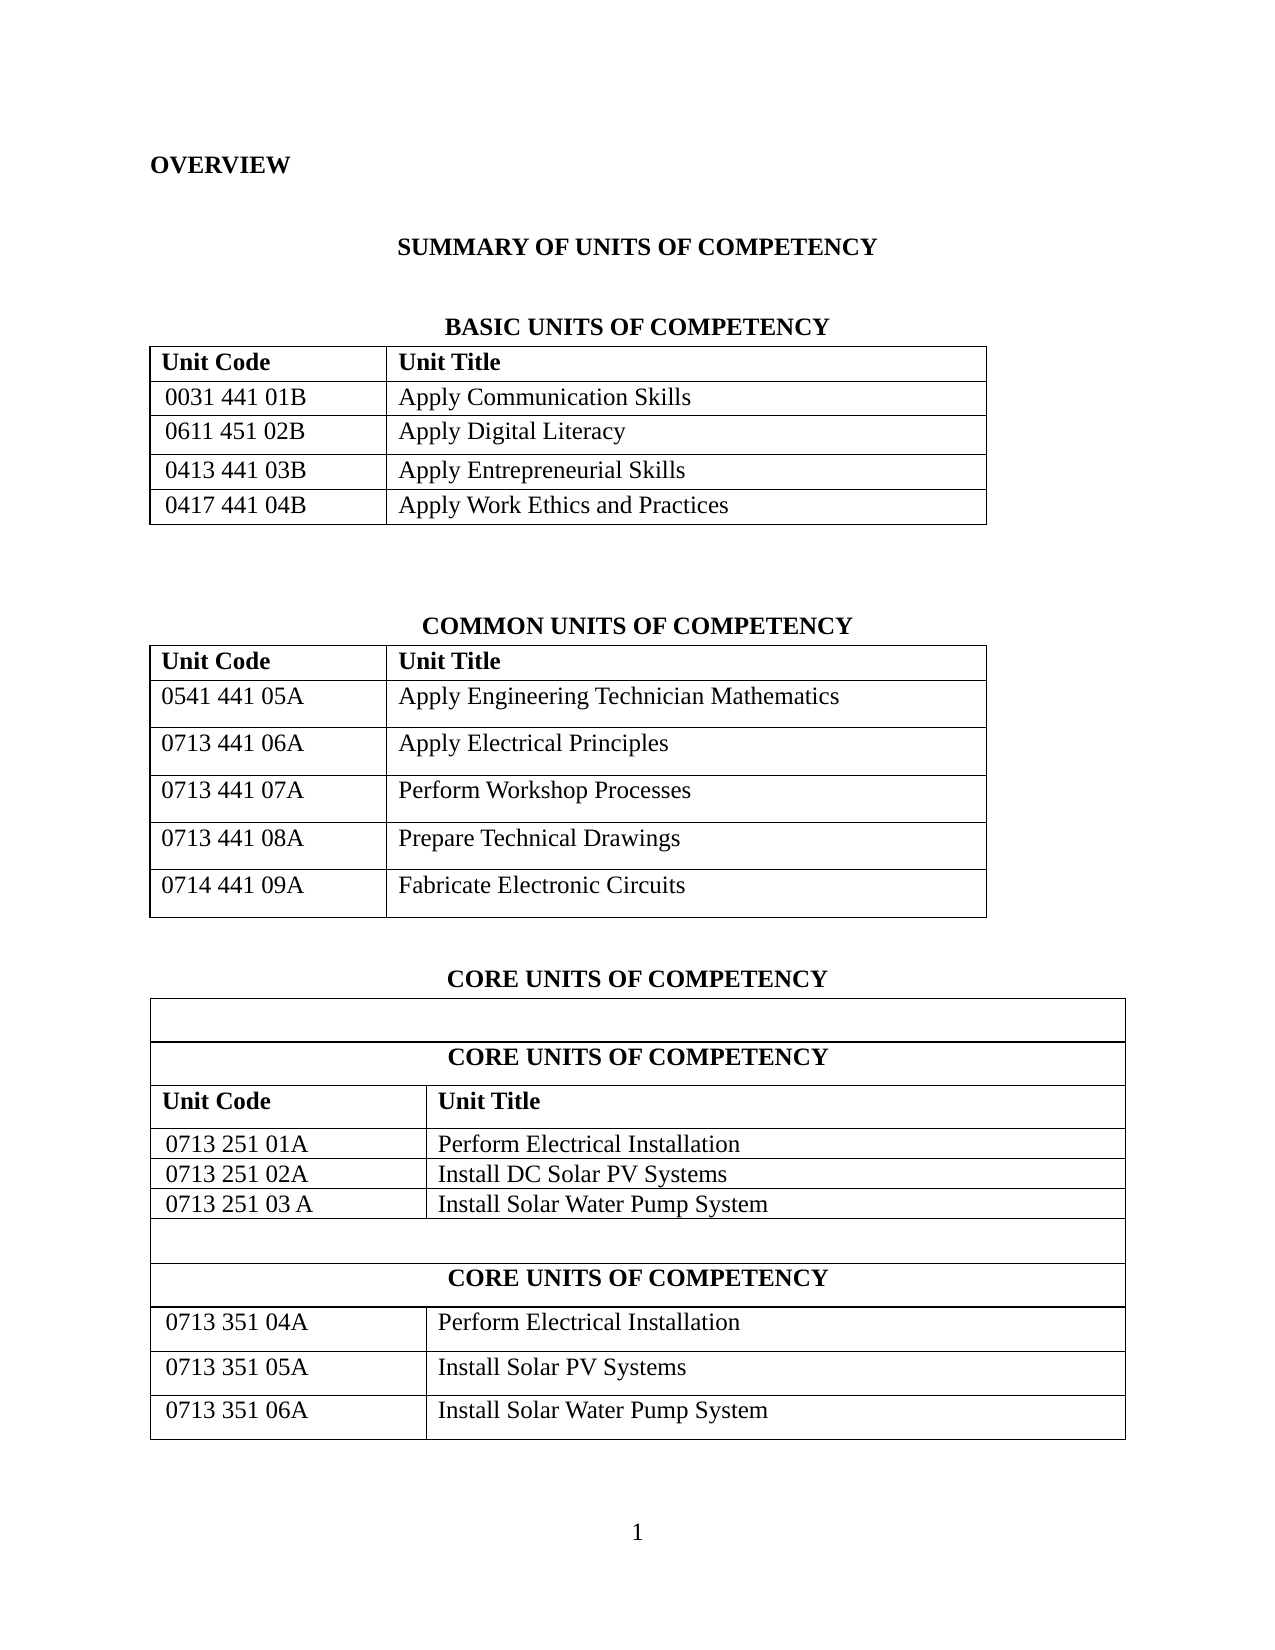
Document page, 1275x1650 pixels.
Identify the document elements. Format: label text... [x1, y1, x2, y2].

text CORE UNITS OF COMPETENCY [150, 964, 1125, 993]
table_cell Prepare Technical Drawings [387, 823, 986, 869]
text COMMON UNITS OF COMPETENCY [150, 611, 1125, 640]
table_cell 0611 451 02B [151, 416, 386, 454]
table_cell Install Solar Water Pump System [427, 1189, 1125, 1218]
table_header Unit Code [151, 646, 386, 680]
table_cell Install Solar PV Systems [427, 1352, 1125, 1394]
table_cell 0713 251 03 A [151, 1189, 426, 1218]
table_cell 0713 351 06A [151, 1396, 426, 1439]
table_cell 0713 251 01A [151, 1129, 426, 1158]
table_cell CORE UNITS OF COMPETENCY [151, 1043, 1125, 1085]
table_cell Perform Electrical Installation [427, 1129, 1125, 1158]
table_cell [151, 1219, 1125, 1262]
table_cell 0713 441 06A [151, 728, 386, 774]
table_header Unit Title [387, 347, 986, 381]
table_cell 0031 441 01B [151, 382, 386, 415]
table_cell 0541 441 05A [151, 681, 386, 727]
table_cell Unit Code [151, 1086, 426, 1128]
table_header Unit Code [151, 347, 386, 381]
table_cell Apply Communication Skills [387, 382, 986, 415]
table_cell Fabricate Electronic Circuits [387, 870, 986, 917]
table_cell Apply Work Ethics and Practices [387, 490, 986, 523]
table_cell Apply Entrepreneurial Skills [387, 455, 986, 489]
text OVERVIEW [150, 150, 1125, 179]
table_cell Apply Electrical Principles [387, 728, 986, 774]
table_cell Perform Electrical Installation [427, 1308, 1125, 1351]
table_cell 0713 441 07A [151, 776, 386, 822]
table_header Unit Title [387, 646, 986, 680]
table_cell 0714 441 09A [151, 870, 386, 917]
table_cell Install DC Solar PV Systems [427, 1159, 1125, 1188]
table_cell Apply Digital Literacy [387, 416, 986, 454]
table_cell 0713 441 08A [151, 823, 386, 869]
table_cell Install Solar Water Pump System [427, 1396, 1125, 1439]
text BASIC UNITS OF COMPETENCY [150, 312, 1125, 341]
table_cell 0713 351 04A [151, 1308, 426, 1351]
text SUMMARY OF UNITS OF COMPETENCY [150, 232, 1125, 260]
table_cell 0713 251 02A [151, 1159, 426, 1188]
table_cell 0413 441 03B [151, 455, 386, 489]
table_cell 0417 441 04B [151, 490, 386, 523]
table_cell 0713 351 05A [151, 1352, 426, 1394]
table_cell Apply Engineering Technician Mathematics [387, 681, 986, 727]
table_cell CORE UNITS OF COMPETENCY [151, 1264, 1125, 1306]
table_header [151, 999, 1125, 1041]
table_cell Unit Title [427, 1086, 1125, 1128]
table_cell Perform Workshop Processes [387, 776, 986, 822]
